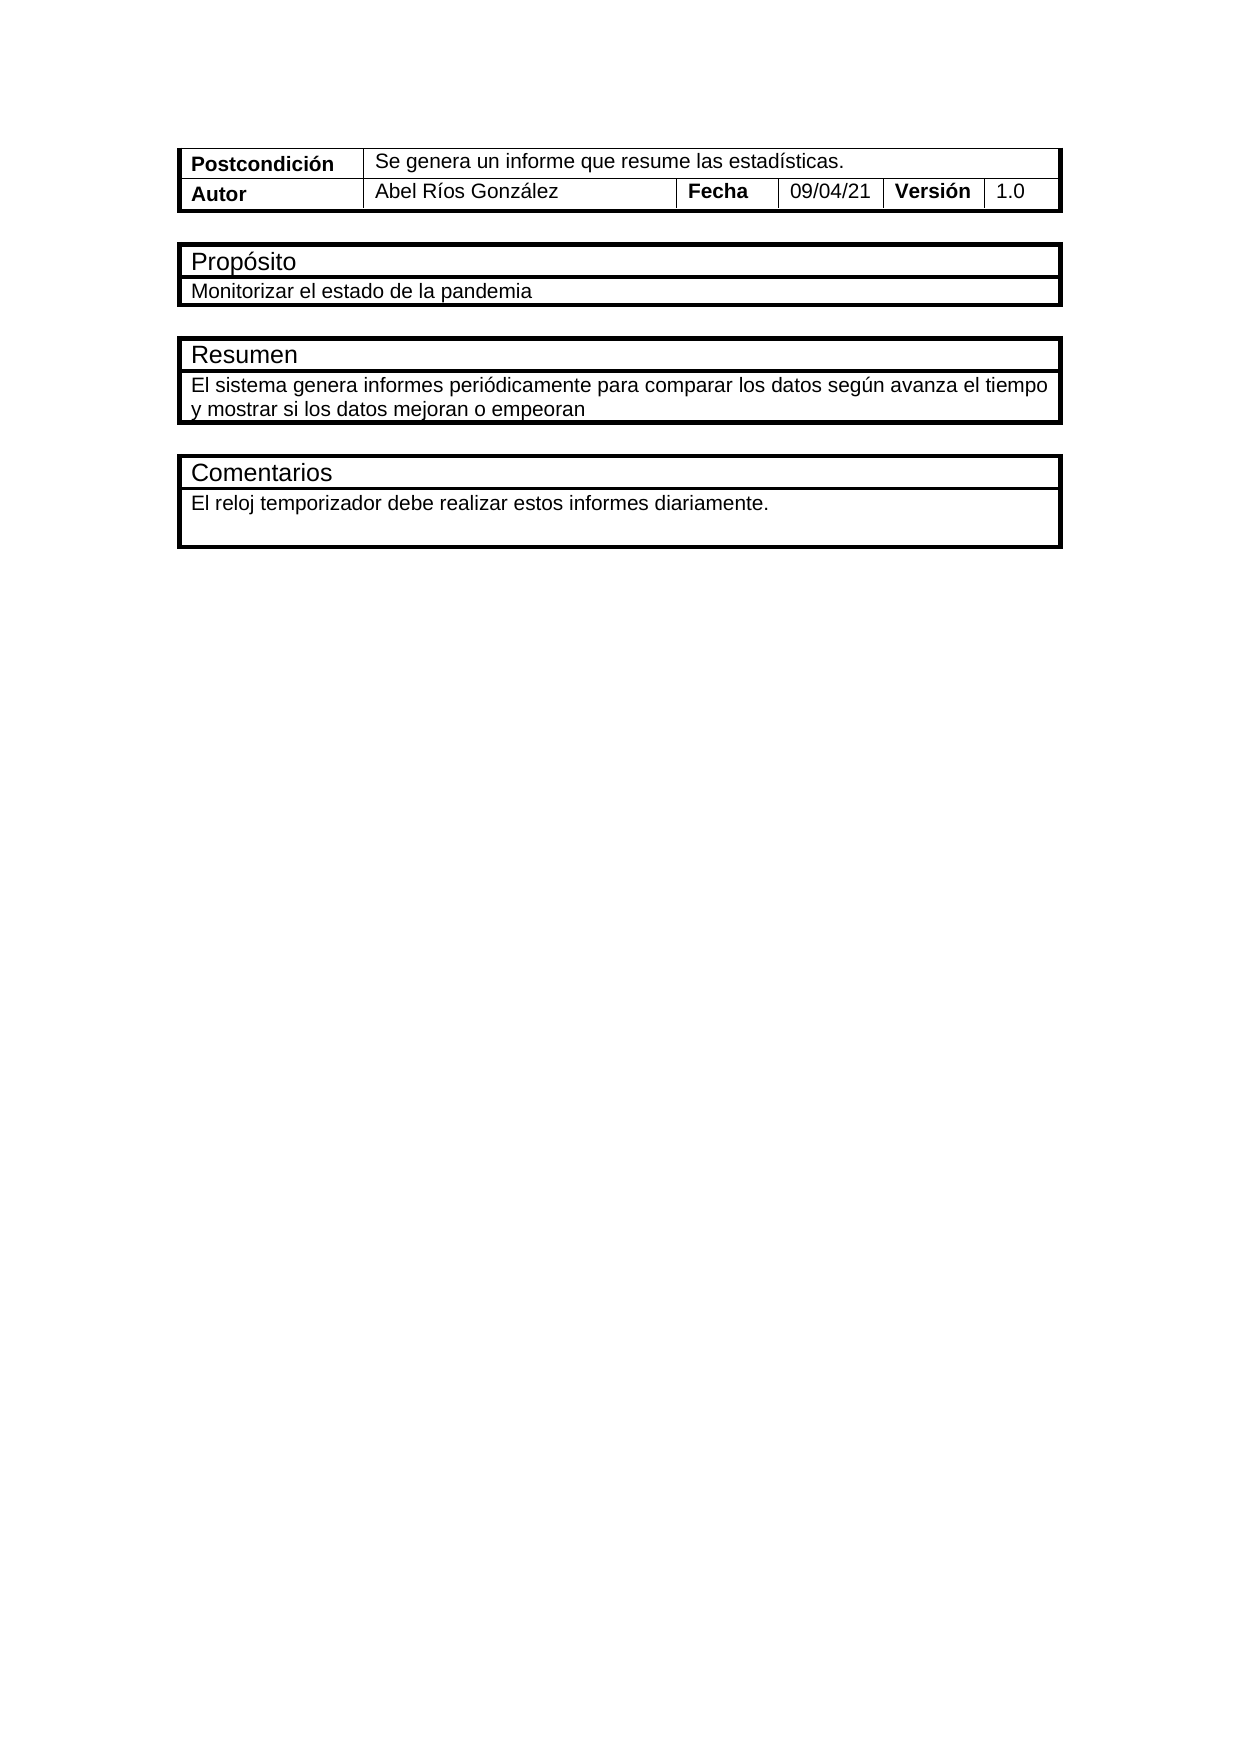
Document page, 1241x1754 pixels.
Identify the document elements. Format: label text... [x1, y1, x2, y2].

table_cell Fecha [677, 179, 778, 208]
table_header Propósito [182, 247, 1058, 275]
table_cell Monitorizar el estado de la pandemia [182, 279, 1058, 302]
table_cell 1.0 [985, 179, 1058, 208]
table_cell Abel Ríos González [364, 179, 676, 208]
table_cell 09/04/21 [779, 179, 883, 208]
table_cell El sistema genera informes periódicamente para comparar los datos según avanza el tiempo y mostrar si los datos mejoran o empeoran [182, 373, 1058, 420]
table_cell Versión [884, 179, 984, 208]
table_cell Autor [182, 179, 363, 208]
table_cell Postcondición [182, 149, 363, 178]
table_header Comentarios [182, 458, 1058, 487]
table_header Resumen [182, 341, 1058, 369]
table_cell Se genera un informe que resume las estadísticas. [364, 149, 1058, 178]
table_cell El reloj temporizador debe realizar estos informes diariamente. [182, 490, 1058, 544]
